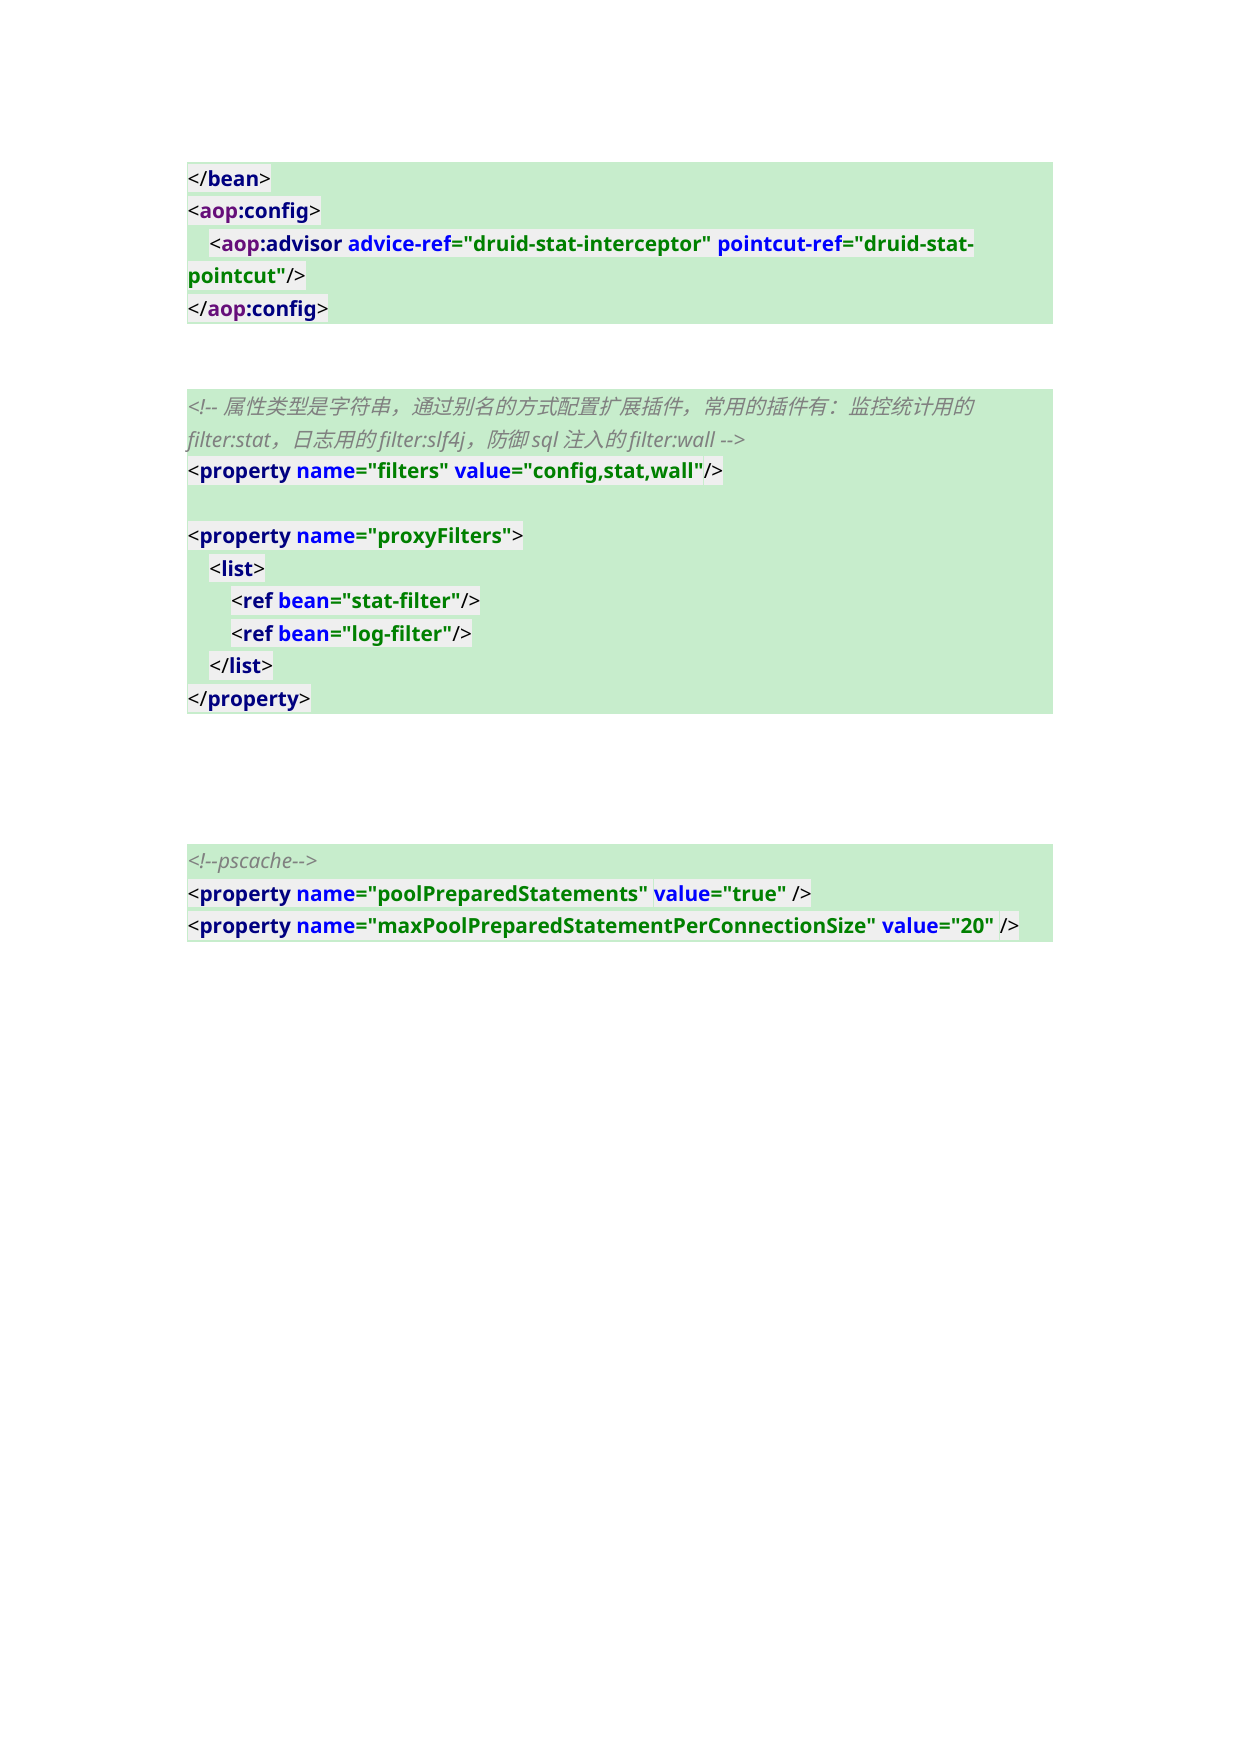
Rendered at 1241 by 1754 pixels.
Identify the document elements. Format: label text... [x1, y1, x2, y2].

text <!--pscache--> <property name="poolPreparedStatements" value="true" /> <property name="maxPoolPreparedStatementPerConnectionSize" value="20" /> [187, 844, 1053, 942]
text <!-- 属性类型是字符串，通过别名的方式配置扩展插件，常用的插件有：监控统计用的filter:stat，日志用的filter:slf4j，防御sql注入的filter:wall --> <property name="filters" value="config,stat,wall"/> <property name="proxyFilters"> <list> <ref bean="stat-filter"/> <ref bean="log-filter"/> </list> </property> [187, 389, 1053, 714]
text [187, 162, 1053, 324]
